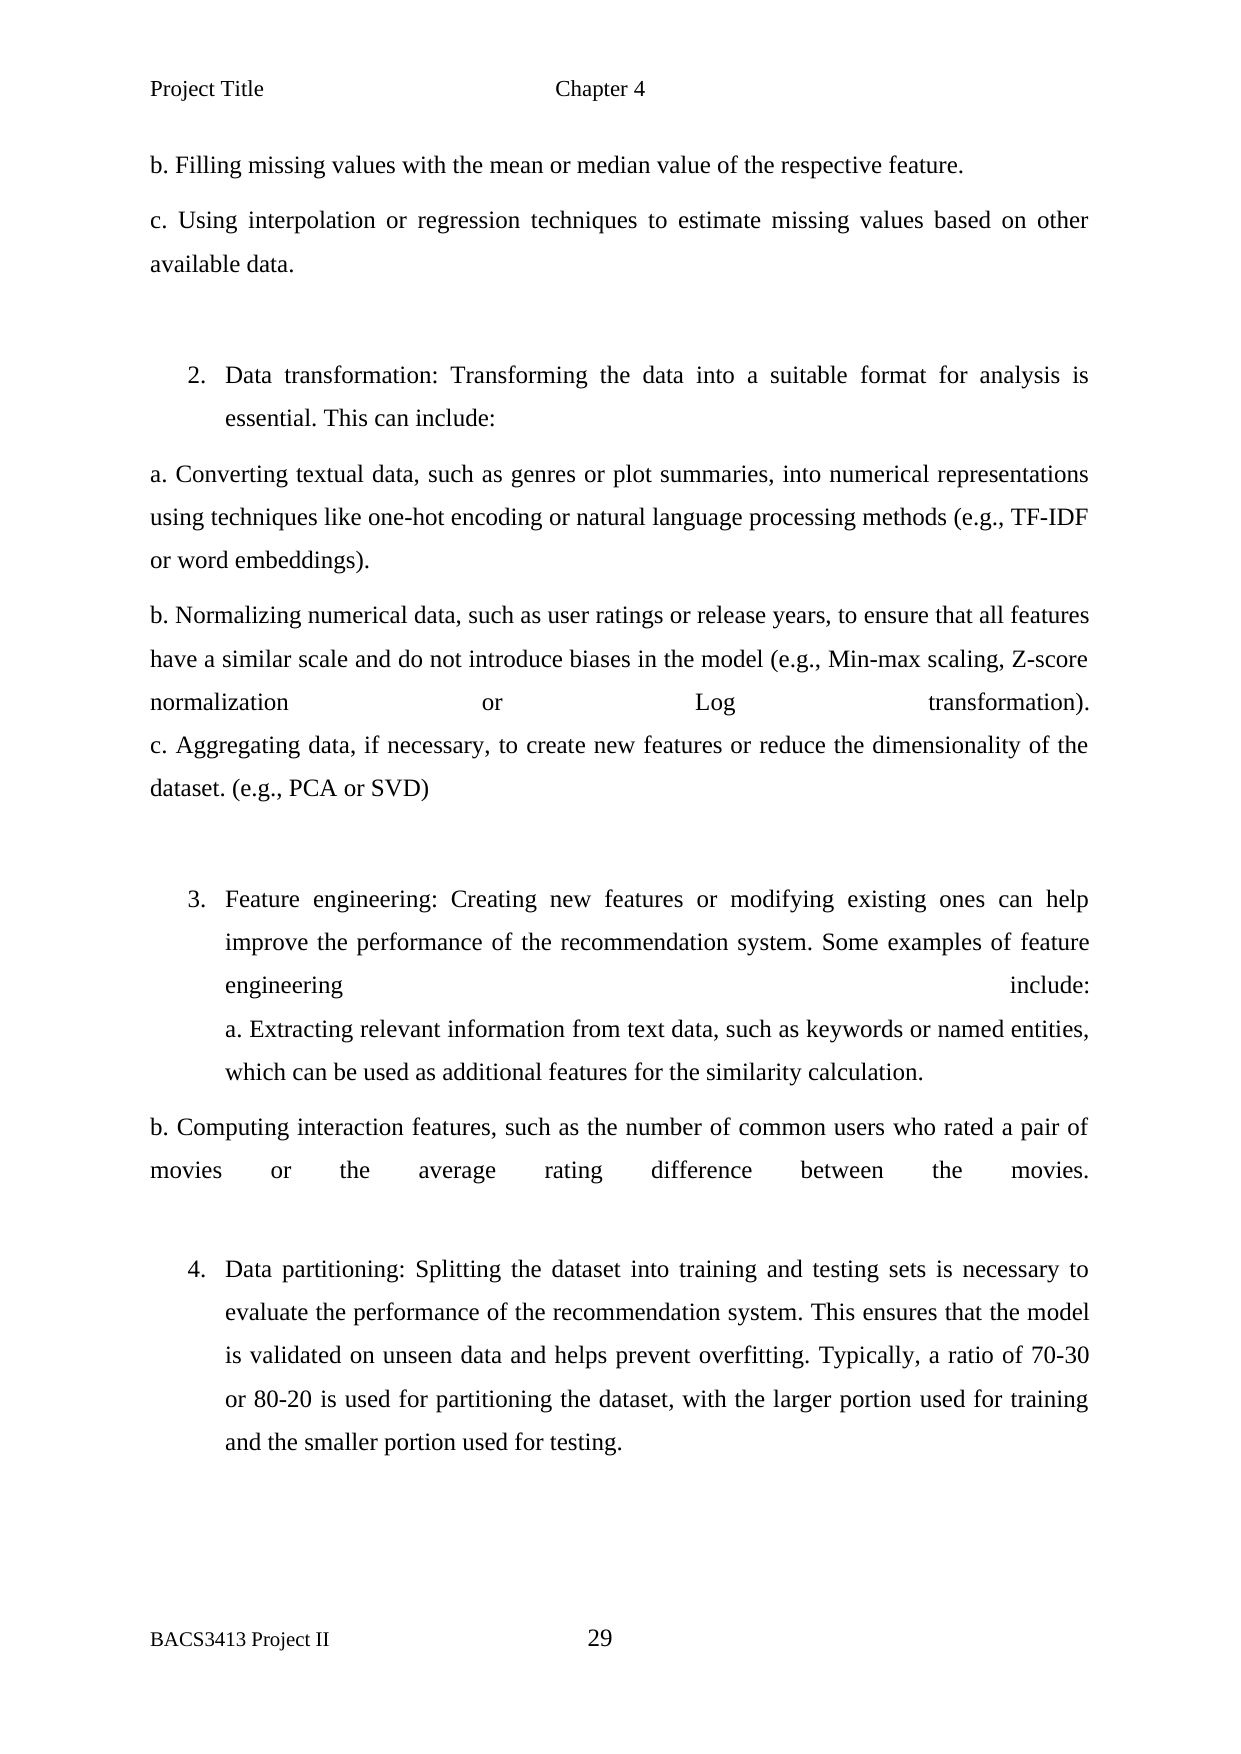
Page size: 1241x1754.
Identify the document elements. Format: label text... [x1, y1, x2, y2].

list Feature engineering: Creating new features or modifying existing ones can help improve the performance of the recommendation system. Some examples of feature engineering include: a. Extracting relevant information from text data, such as keywords or named entities, which can be used as additional features for the similarity calculation. [187, 884, 1090, 1086]
list Data transformation: Transforming the data into a suitable format for analysis is essential. This can include: [187, 360, 1090, 432]
text b. Computing interaction features, such as the number of common users who rated a pair of movies or the average rating difference between the movies. [150, 1112, 1090, 1227]
text b. Normalizing numerical data, such as user ratings or release years, to ensure that all features have a similar scale and do not introduce biases in the model (e.g., Min-max scaling, Z-score normalization or Log transformation). c. Aggregating data, if necessary, to create new features or reduce the dimensionality of the dataset. (e.g., PCA or SVD) [150, 601, 1090, 802]
text c. Using interpolation or regression techniques to estimate missing values based on other available data. [150, 206, 1090, 277]
list Data partitioning: Splitting the dataset into training and testing sets is necessary to evaluate the performance of the recommendation system. This ensures that the model is validated on unseen data and helps prevent overfitting. Typically, a ratio of 70-30 or 80-20 is used for partitioning the dataset, with the larger portion used for training and the smaller portion used for testing. [187, 1254, 1090, 1456]
text a. Converting textual data, such as genres or plot summaries, into numerical representations using techniques like one-hot encoding or natural language processing methods (e.g., TF-IDF or word embeddings). [150, 459, 1090, 574]
text b. Filling missing values with the mean or median value of the respective feature. [150, 150, 1090, 179]
